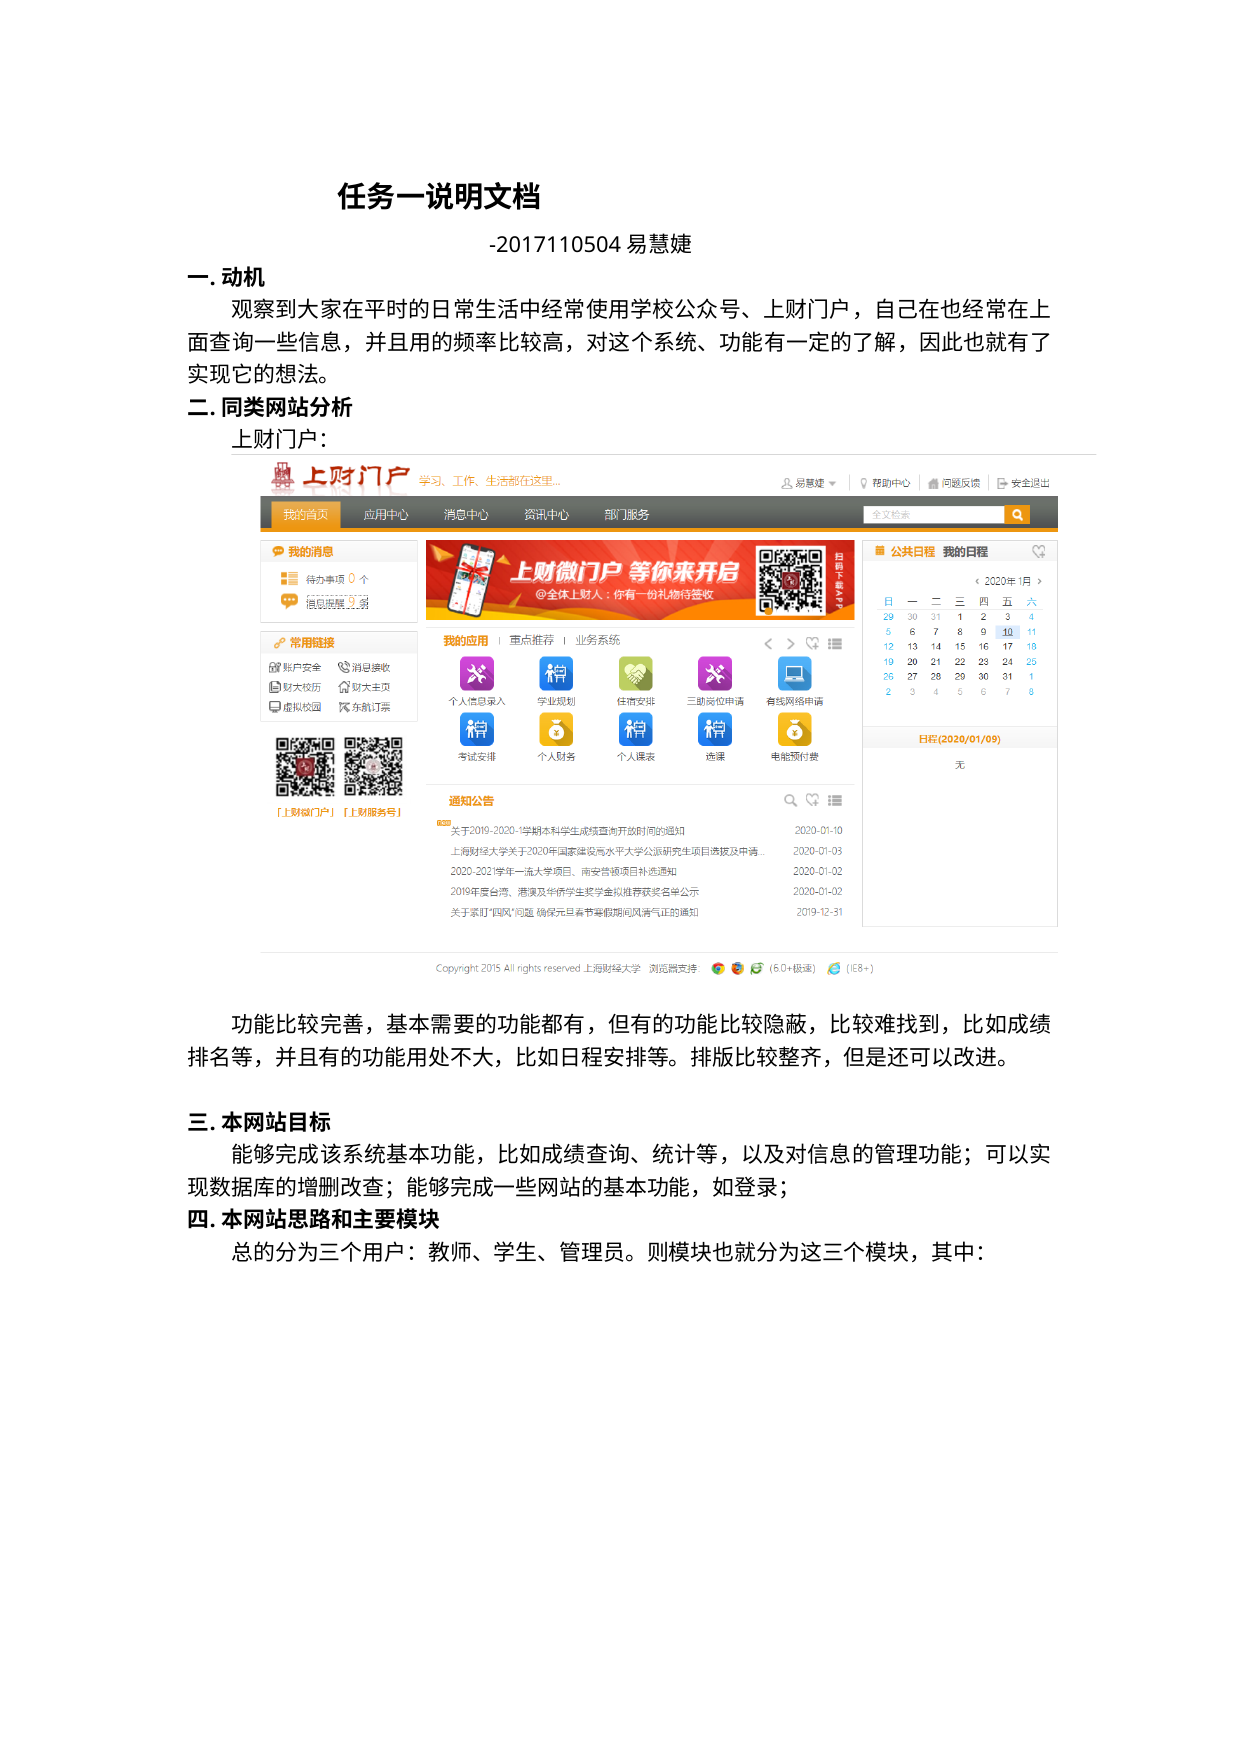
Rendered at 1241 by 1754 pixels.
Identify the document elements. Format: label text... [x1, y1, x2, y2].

text 三. 本网站目标 [187, 1104, 1053, 1137]
text 任务一说明文档 [187, 162, 1053, 227]
text 总的分为三个用户：教师、学生、管理员。则模块也就分为这三个模块，其中： [187, 1234, 1053, 1267]
text 一. 动机 [187, 259, 1053, 292]
text -2017110504易慧婕 [187, 227, 1053, 259]
text 观察到大家在平时的日常生活中经常使用学校公众号、上财门户，自己在也经常在上面查询一些信息，并且用的频率比较高，对这个系统、功能有一定的了解，因此也就有了实现它的想法。 二. 同类网站分析 [187, 292, 1053, 422]
text 能够完成该系统基本功能，比如成绩查询、统计等，以及对信息的管理功能；可以实现数据库的增删改查；能够完成一些网站的基本功能，如登录； 四. 本网站思路和主要模块 [187, 1137, 1053, 1234]
text 功能比较完善，基本需要的功能都有，但有的功能比较隐蔽，比较难找到，比如成绩排名等，并且有的功能用处不大，比如日程安排等。排版比较整齐，但是还可以改进。 [187, 1007, 1053, 1104]
text 上财门户： [187, 422, 1053, 454]
picture [231, 454, 1097, 1005]
